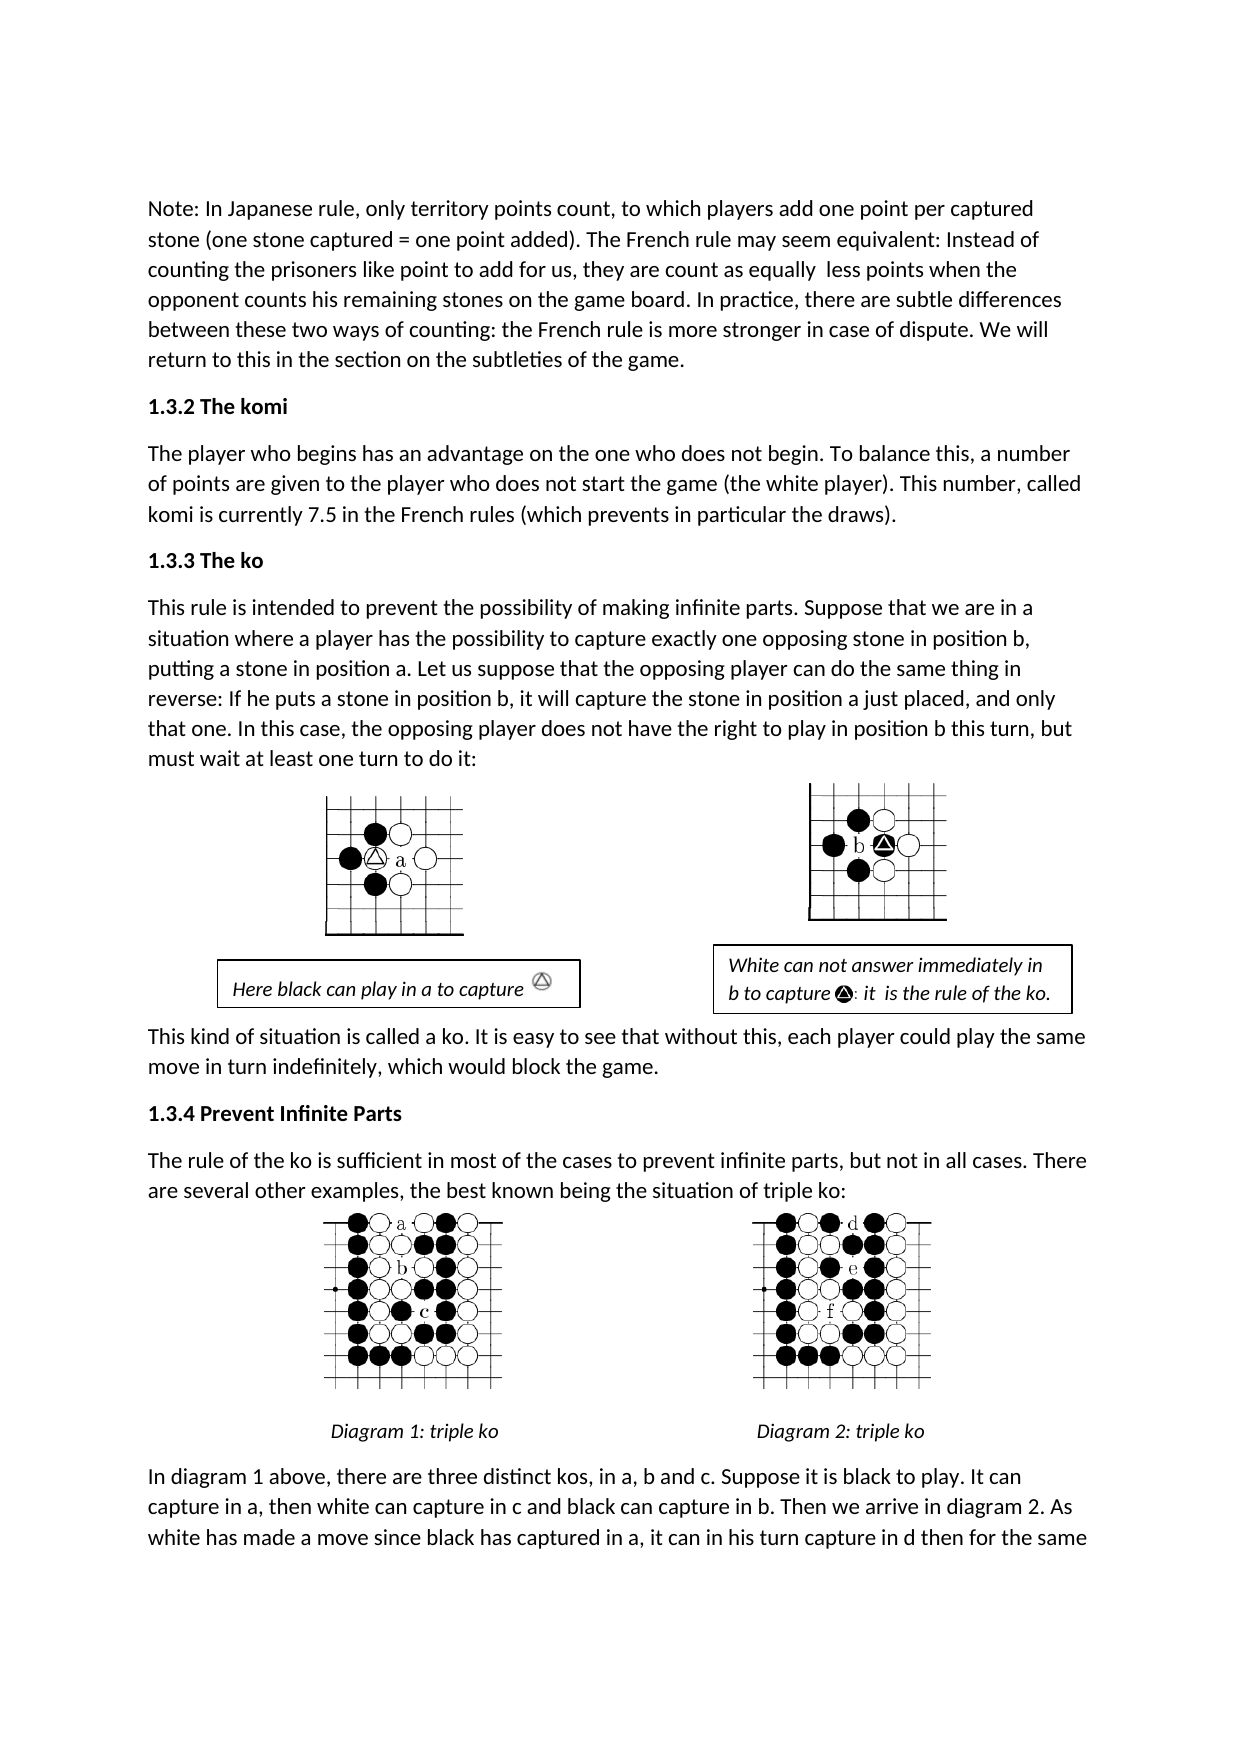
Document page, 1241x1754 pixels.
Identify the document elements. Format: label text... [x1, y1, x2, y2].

picture [831, 985, 862, 1007]
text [148, 1462, 1093, 1551]
text The rule of the ko is sufficient in most of the cases to prevent infinite parts, but not in all cases. There are several other examples, the best known being the situation of triple ko: [148, 1146, 1093, 1204]
picture [301, 1207, 958, 1398]
text Note: In Japanese rule, only territory points count, to which players add one point per captured stone (one stone captured = one point added). The French rule may seem equivalent: Instead of counting the prisoners like point to add for us, they are count as equally less points when the opponent counts his remaining stones on the game board. In practice, there are subtle differences between these two ways of counting: the French rule is more stronger in case of dispute. We will return to this in the section on the subtleties of the game. [148, 194, 1093, 373]
text This rule is intended to prevent the possibility of making infinite parts. Suppose that we are in a situation where a player has the possibility to capture exactly one opposing stone in position b, putting a stone in position a. Let us suppose that the opposing player can do the same thing in reverse: If he puts a stone in position b, it will capture the stone in position a just placed, and only that one. In this case, the opposing player does not have the right to play in position b this turn, but must wait at least one turn to do it: [148, 593, 1093, 772]
text This kind of situation is called a ko. It is easy to see that without this, each player could play the same move in turn indefinitely, which would block the game. [148, 1022, 1093, 1080]
picture [301, 772, 957, 943]
picture [528, 967, 556, 997]
text The player who begins has an advantage on the one who does not begin. To balance this, a number of points are given to the player who does not start the game (the white player). This number, called komi is currently 7.5 in the French rules (which prevents in particular the draws). [148, 439, 1093, 528]
text 1.3.2 The komi [148, 392, 1093, 420]
text 1.3.3 The ko [148, 547, 1093, 574]
text 1.3.4 Prevent Infinite Parts [148, 1099, 1093, 1127]
